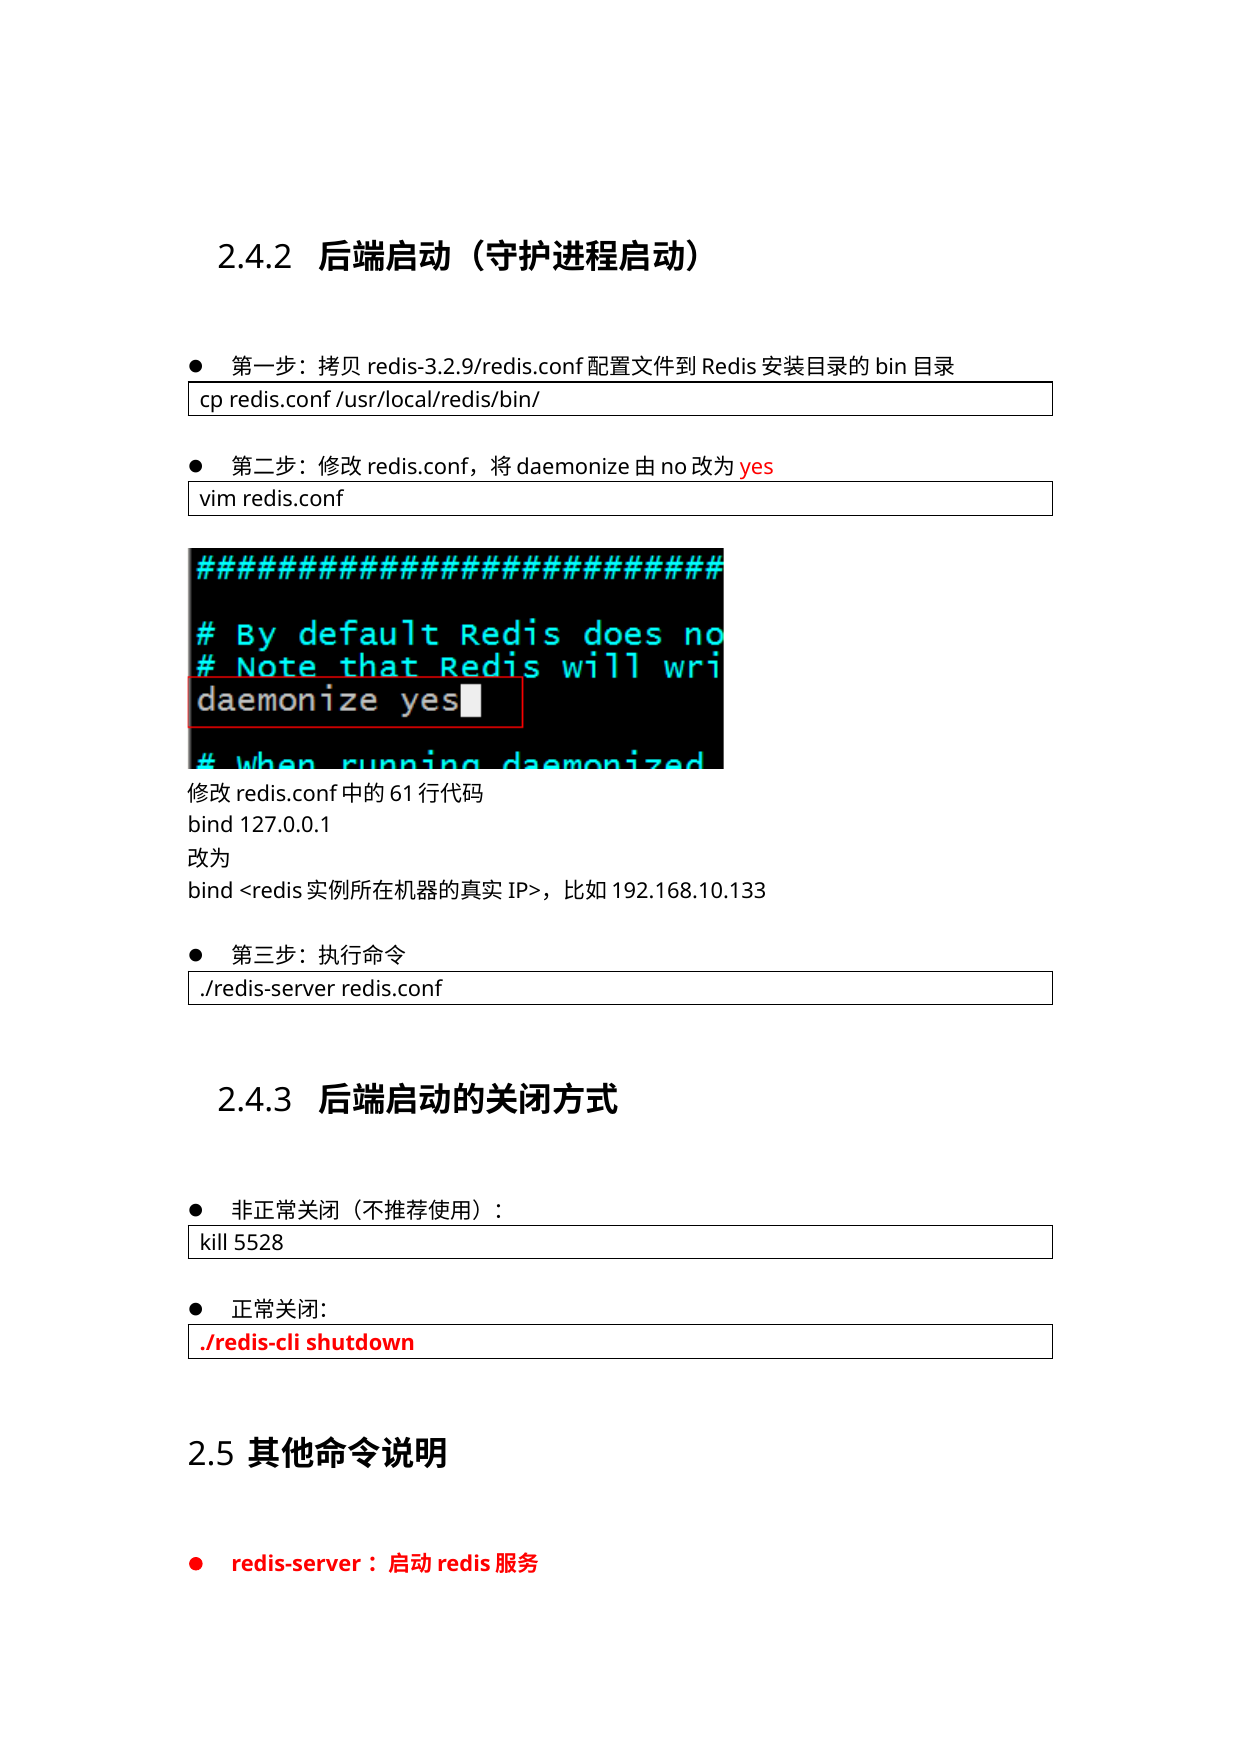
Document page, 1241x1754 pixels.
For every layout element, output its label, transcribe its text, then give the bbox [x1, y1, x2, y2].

list 第二步：修改redis.conf，将daemonize由no改为yes [187, 448, 1053, 481]
table_header vim redis.conf [189, 482, 1052, 514]
subtitle 其他命令说明 [187, 1418, 1053, 1483]
table_header ./redis-server redis.conf [189, 972, 1052, 1004]
table_header kill 5528 [189, 1226, 1052, 1258]
list 第三步：执行命令 [187, 938, 1053, 971]
list 非正常关闭（不推荐使用）： [187, 1192, 1053, 1225]
list 正常关闭： [187, 1292, 1053, 1324]
table_header cp redis.conf /usr/local/redis/bin/ [189, 383, 1052, 415]
text 修改redis.conf中的61行代码 [187, 776, 1053, 808]
text bind <redis实例所在机器的真实IP>，比如192.168.10.133 [187, 873, 1053, 906]
table_header ./redis-cli shutdown [189, 1325, 1052, 1358]
text bind 127.0.0.1 [187, 808, 1053, 841]
list redis-server ：启动redis服务 [187, 1546, 1053, 1578]
picture [187, 548, 724, 769]
text 改为 [187, 841, 1053, 873]
subtitle 后端启动（守护进程启动） [217, 222, 1053, 287]
subtitle 后端启动的关闭方式 [217, 1065, 1053, 1130]
list 第一步：拷贝redis-3.2.9/redis.conf配置文件到Redis安装目录的bin目录 [187, 349, 1053, 381]
